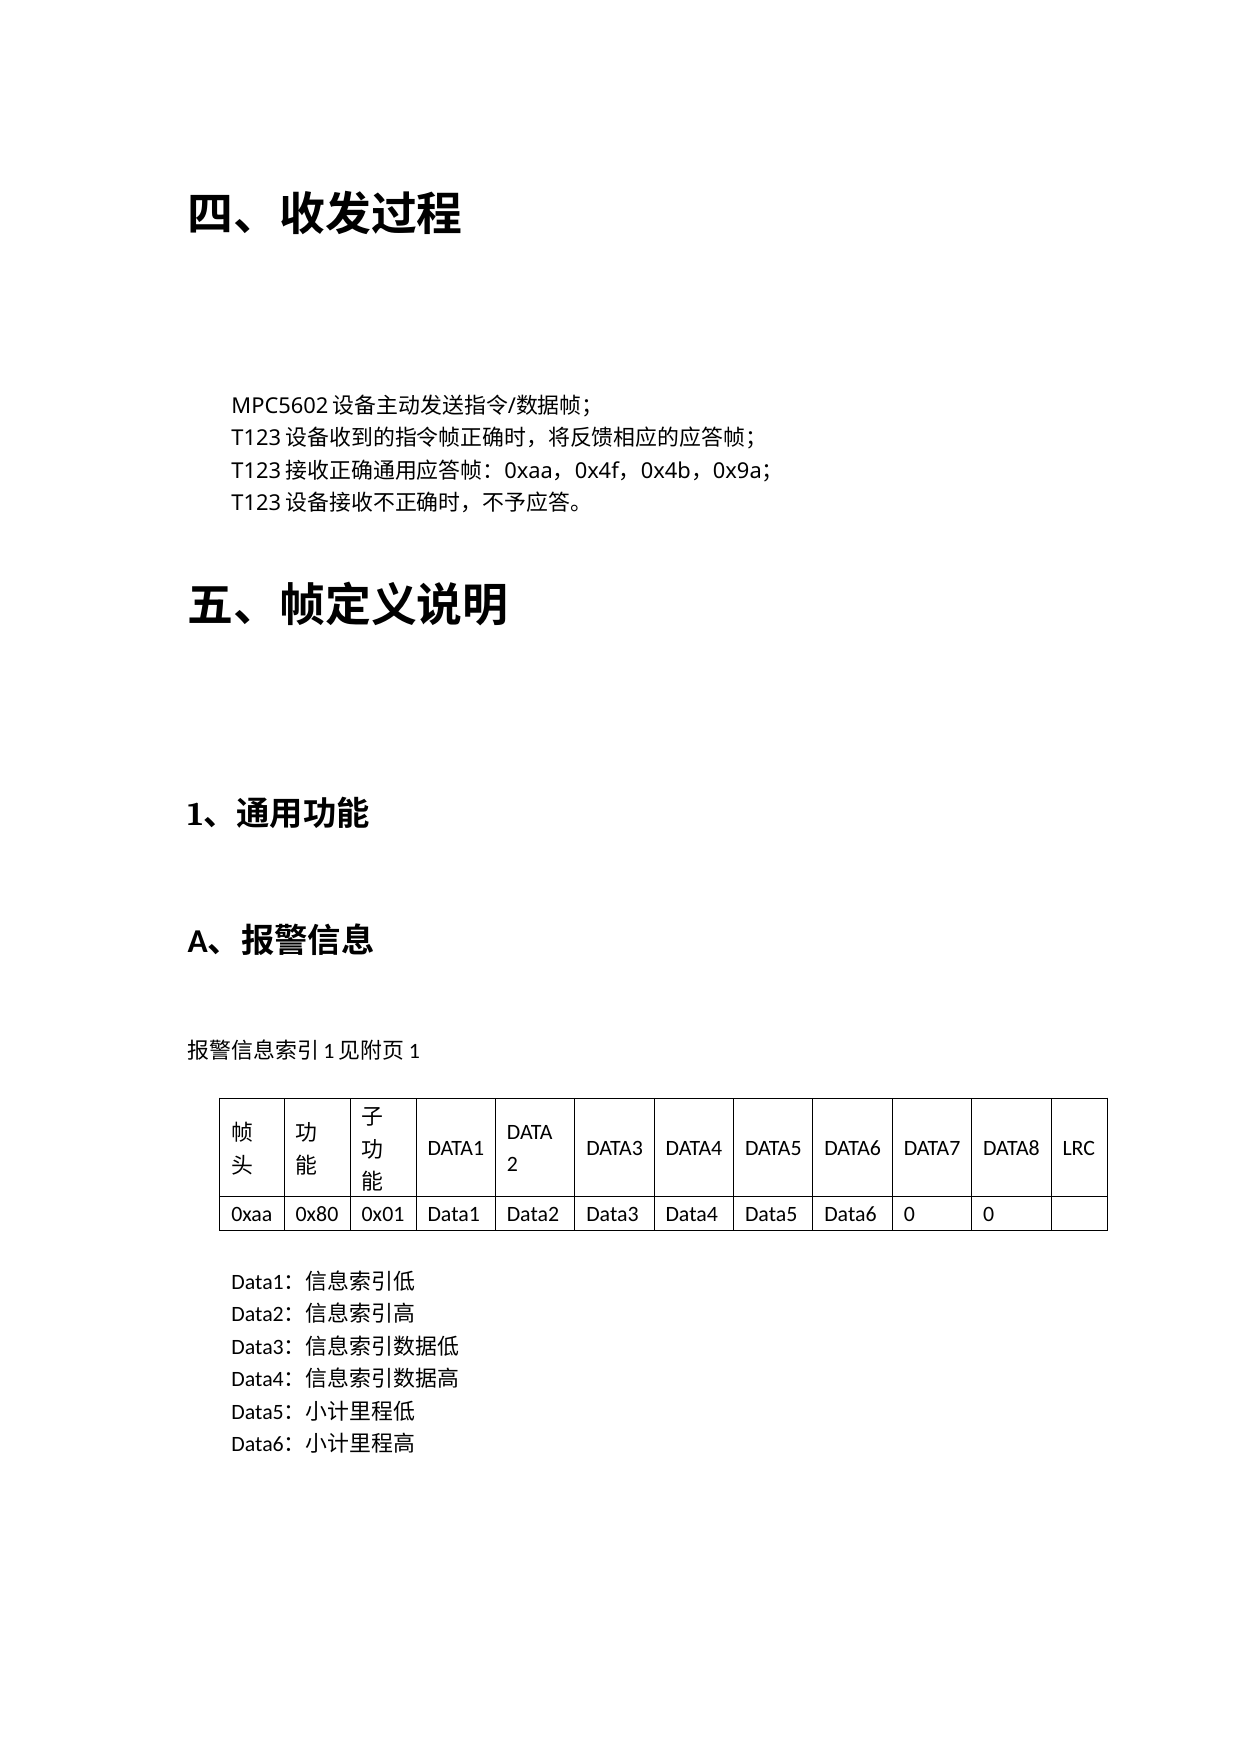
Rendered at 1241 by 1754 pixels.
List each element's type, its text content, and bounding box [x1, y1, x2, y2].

subtitle A、报警信息 [187, 905, 1053, 970]
table_header 帧头 [220, 1099, 284, 1196]
text Data6：小计里程高 [187, 1426, 1053, 1458]
table_cell Data3 [575, 1197, 654, 1230]
text T123设备接收不正确时，不予应答。 [187, 485, 1053, 517]
table_header DATA2 [496, 1099, 574, 1196]
table_cell Data4 [655, 1197, 733, 1230]
text Data1：信息索引低 [187, 1263, 1053, 1296]
subtitle 四、收发过程 [187, 162, 1053, 259]
table_header 子功能 [351, 1099, 416, 1196]
table_header DATA7 [893, 1099, 971, 1196]
text Data5：小计里程低 [187, 1393, 1053, 1426]
text Data2：信息索引高 [187, 1296, 1053, 1328]
text T123接收正确通用应答帧：0xaa，0x4f，0x4b，0x9a； [187, 452, 1053, 485]
table_cell 0x80 [285, 1197, 350, 1230]
table_cell Data6 [813, 1197, 892, 1230]
text MPC5602设备主动发送指令/数据帧； [187, 387, 1053, 420]
table_header DATA3 [575, 1099, 654, 1196]
table_cell Data1 [417, 1197, 495, 1230]
table_header DATA6 [813, 1099, 892, 1196]
table_cell 0 [972, 1197, 1051, 1230]
table_cell [1052, 1197, 1107, 1230]
table_cell Data2 [496, 1197, 574, 1230]
text Data3：信息索引数据低 [187, 1328, 1053, 1361]
table_cell 0 [893, 1197, 971, 1230]
text Data4：信息索引数据高 [187, 1361, 1053, 1393]
table_header 功能 [285, 1099, 350, 1196]
table_header DATA5 [734, 1099, 812, 1196]
table_header DATA8 [972, 1099, 1051, 1196]
text T123设备收到的指令帧正确时，将反馈相应的应答帧； [187, 420, 1053, 452]
text 报警信息索引1见附页1 [187, 1033, 1053, 1065]
subtitle 五、帧定义说明 [187, 553, 1053, 650]
table_header LRC [1052, 1099, 1107, 1196]
table_cell Data5 [734, 1197, 812, 1230]
table_header DATA1 [417, 1099, 495, 1196]
table_cell 0x01 [351, 1197, 416, 1230]
table_header DATA4 [655, 1099, 733, 1196]
subtitle 1、通用功能 [187, 778, 1053, 843]
table_cell 0xaa [220, 1197, 284, 1230]
